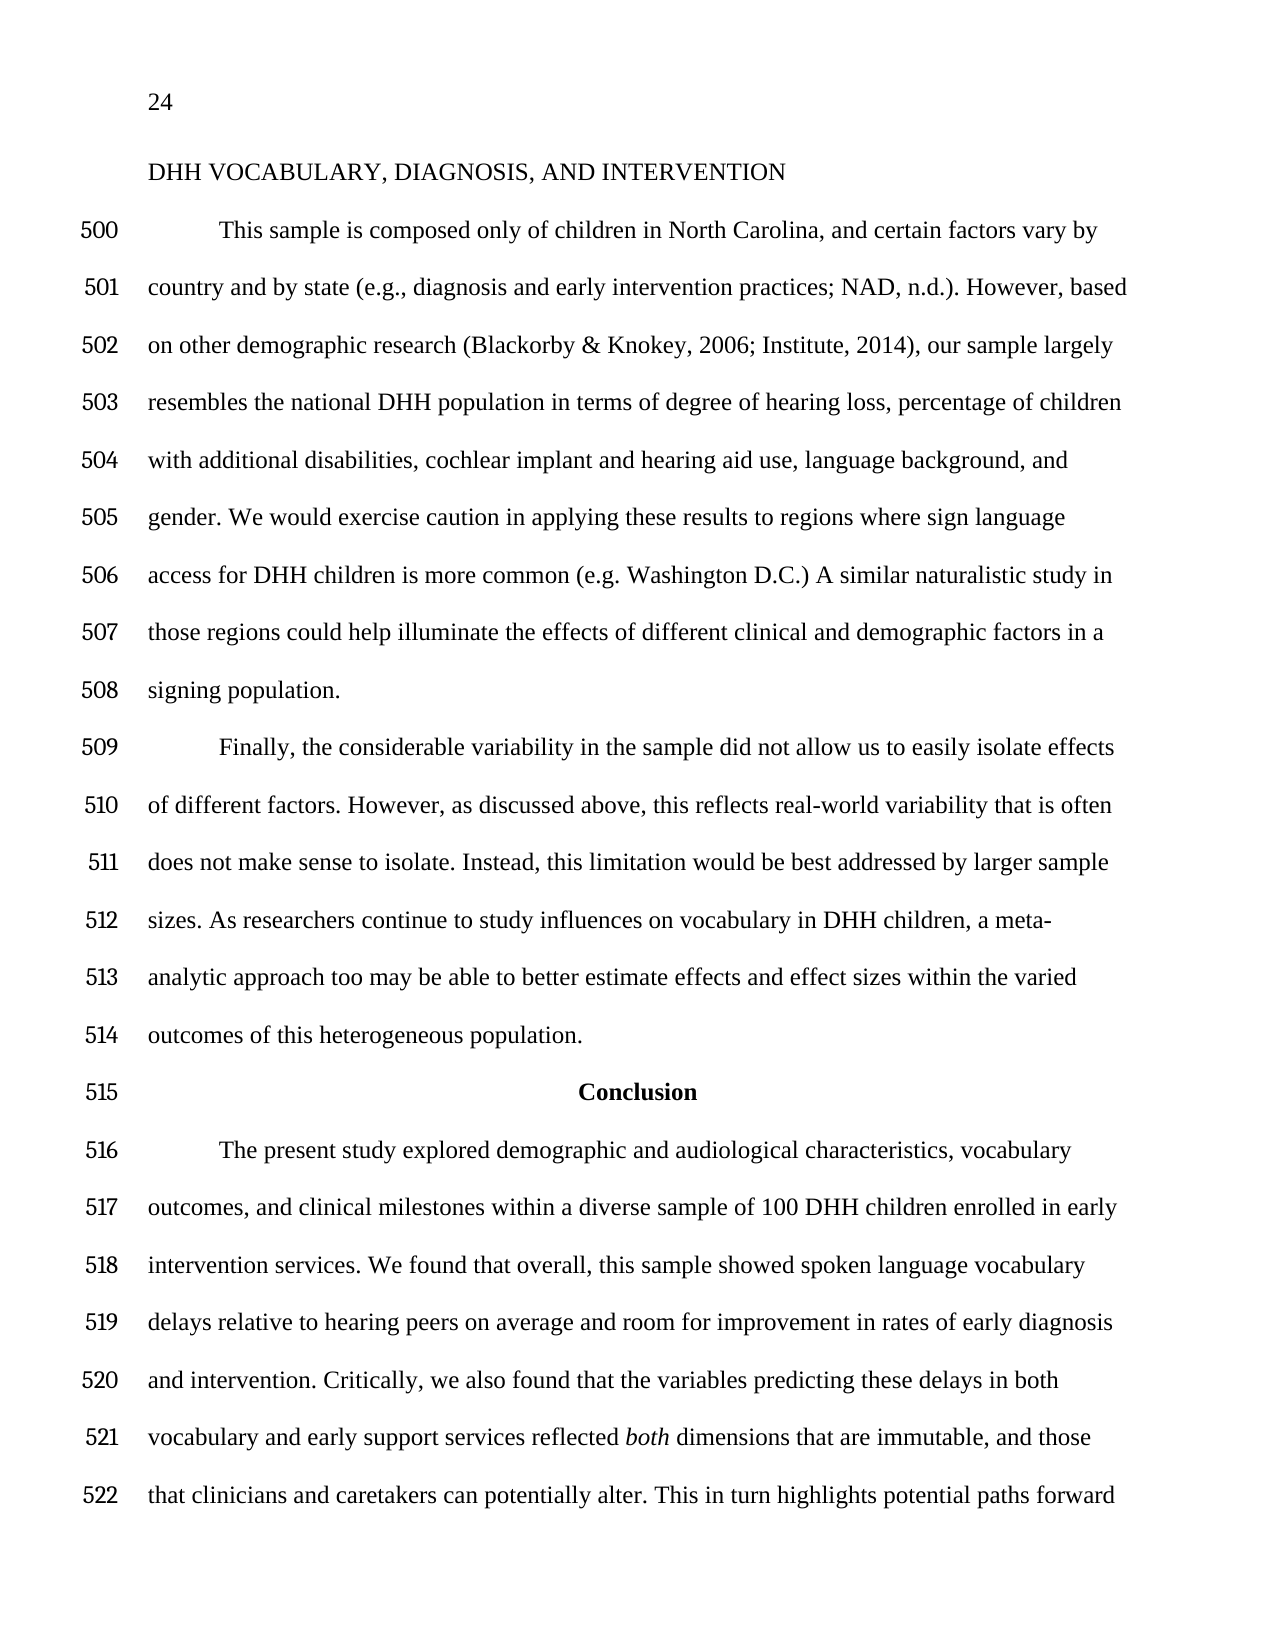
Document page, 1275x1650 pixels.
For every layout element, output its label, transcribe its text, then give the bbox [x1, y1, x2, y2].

subtitle Conclusion [148, 1077, 1127, 1106]
text Finally, the considerable variability in the sample did not allow us to easily isolate effects of different factors. However, as discussed above, this reflects real-world variability that is often does not make sense to isolate. Instead, this limitation would be best addressed by larger sample sizes. As researchers continue to study influences on vocabulary in DHH children, a meta-analytic approach too may be able to better estimate effects and effect sizes within the varied outcomes of this heterogeneous population. [148, 732, 1127, 1049]
text This sample is composed only of children in North Carolina, and certain factors vary by country and by state (e.g., diagnosis and early intervention practices; NAD, n.d.). However, based on other demographic research (Blackorby & Knokey, 2006; Institute, 2014), our sample largely resembles the national DHH population in terms of degree of hearing loss, percentage of children with additional disabilities, cochlear implant and hearing aid use, language background, and gender. We would exercise caution in applying these results to regions where sign language access for DHH children is more common (e.g. Washington D.C.) A similar naturalistic study in those regions could help illuminate the effects of different clinical and demographic factors in a signing population. [148, 215, 1127, 704]
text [148, 1135, 1127, 1509]
